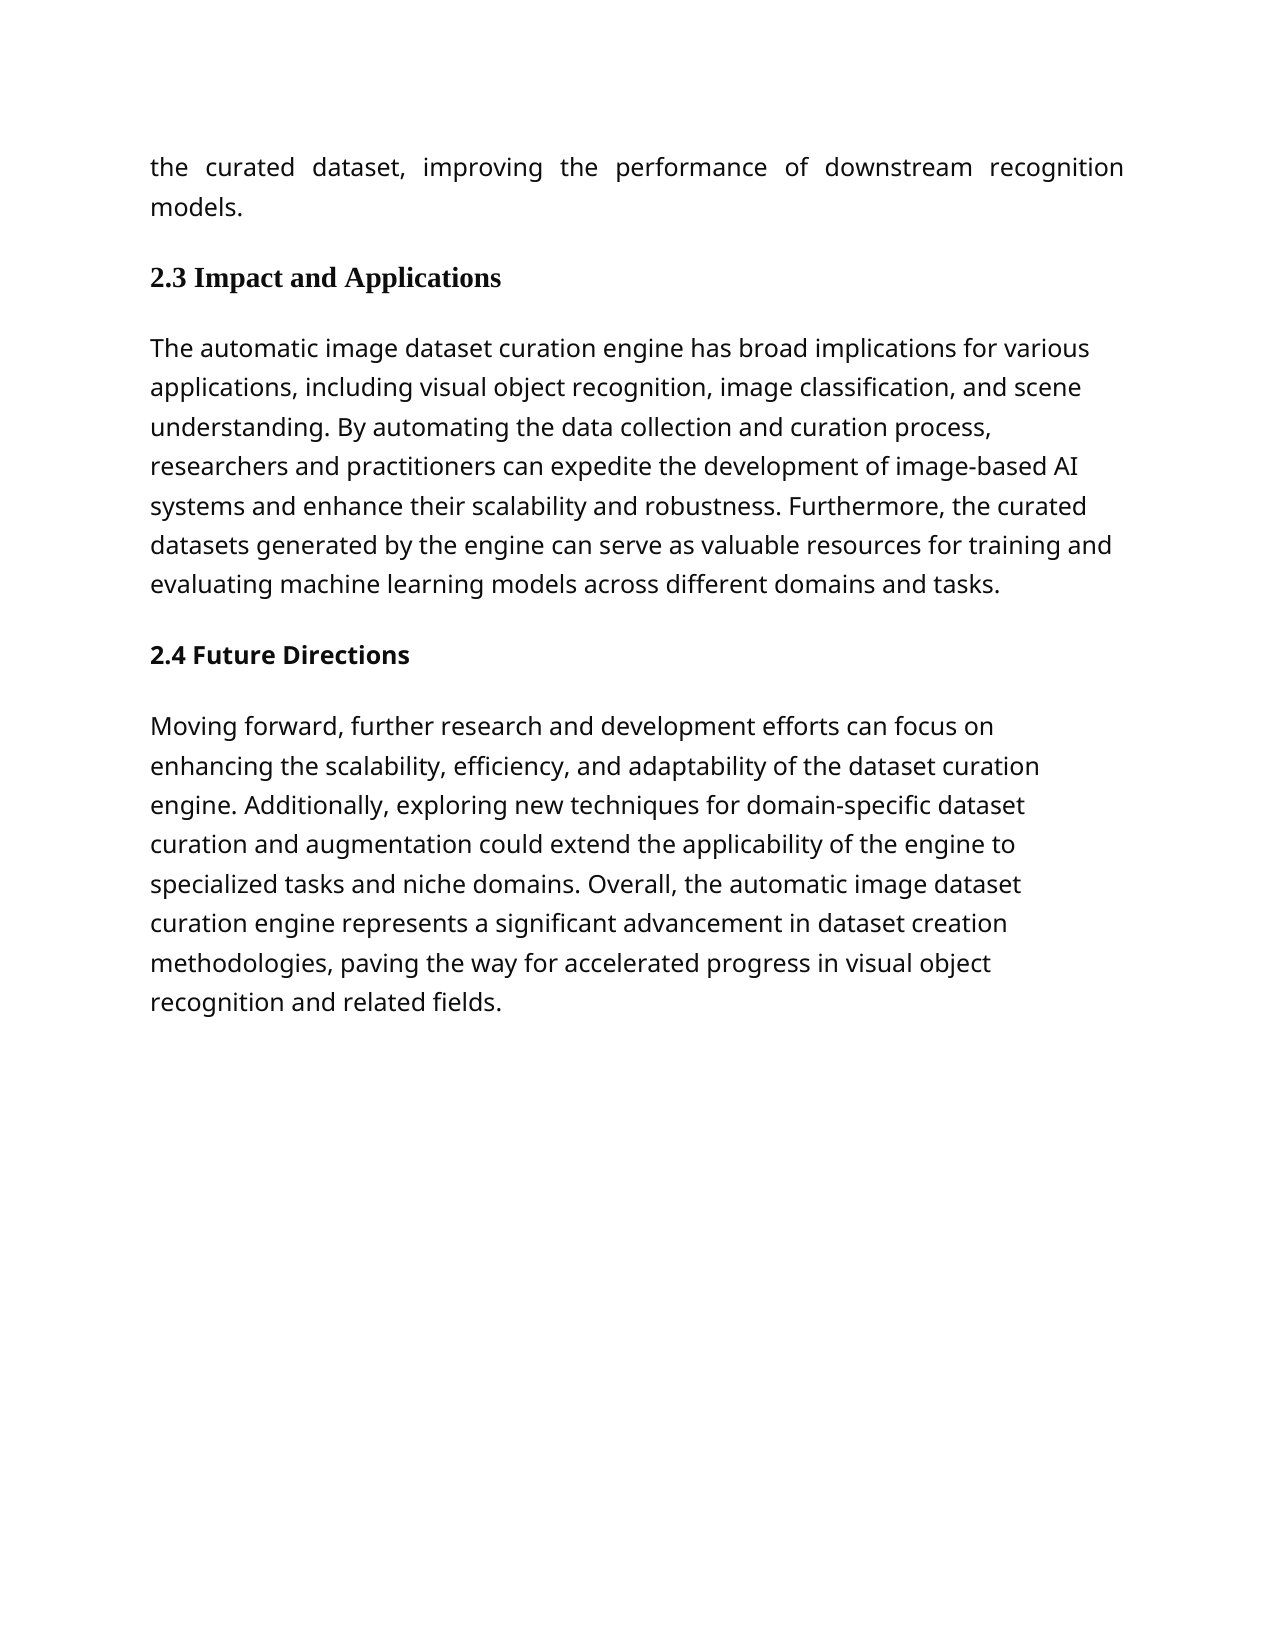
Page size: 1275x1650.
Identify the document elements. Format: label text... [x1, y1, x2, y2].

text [150, 150, 1125, 223]
text 2.4 Future Directions [150, 638, 1125, 672]
text The automatic image dataset curation engine has broad implications for various applications, including visual object recognition, image classification, and scene understanding. By automating the data collection and curation process, researchers and practitioners can expedite the development of image-based AI systems and enhance their scalability and robustness. Furthermore, the curated datasets generated by the engine can serve as valuable resources for training and evaluating machine learning models across different domains and tasks. [150, 330, 1125, 601]
text 2.3 Impact and Applications [150, 260, 1125, 294]
text Moving forward, further research and development efforts can focus on enhancing the scalability, efficiency, and adaptability of the dataset curation engine. Additionally, exploring new techniques for domain-specific dataset curation and augmentation could extend the applicability of the engine to specialized tasks and niche domains. Overall, the automatic image dataset curation engine represents a significant advancement in dataset creation methodologies, paving the way for accelerated progress in visual object recognition and related fields. [150, 709, 1125, 1019]
